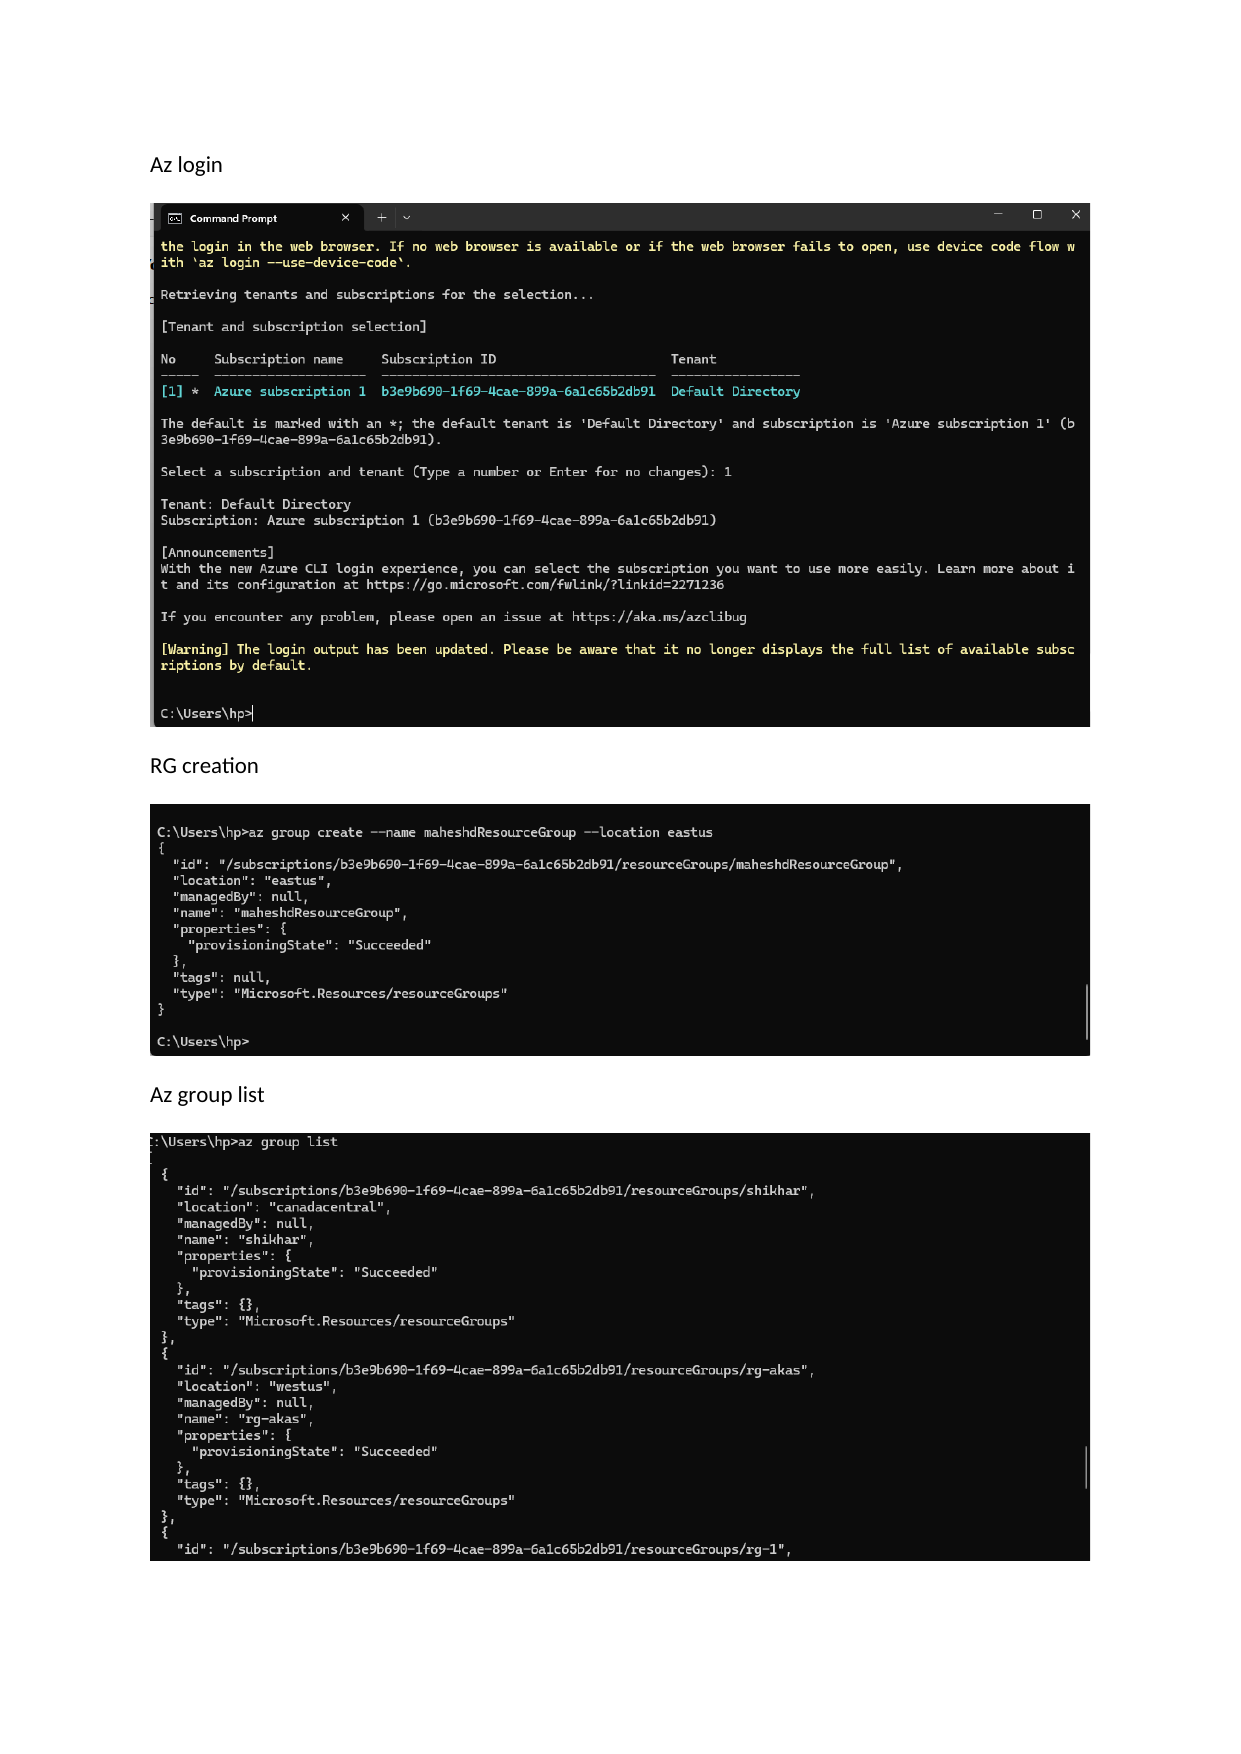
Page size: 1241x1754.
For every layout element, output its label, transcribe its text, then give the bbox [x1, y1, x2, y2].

text RG creation [150, 751, 1090, 779]
text Az group list [150, 1081, 1090, 1108]
text Az login [150, 150, 1090, 178]
picture [150, 804, 1091, 1056]
picture [150, 1133, 1091, 1561]
picture [150, 203, 1091, 727]
